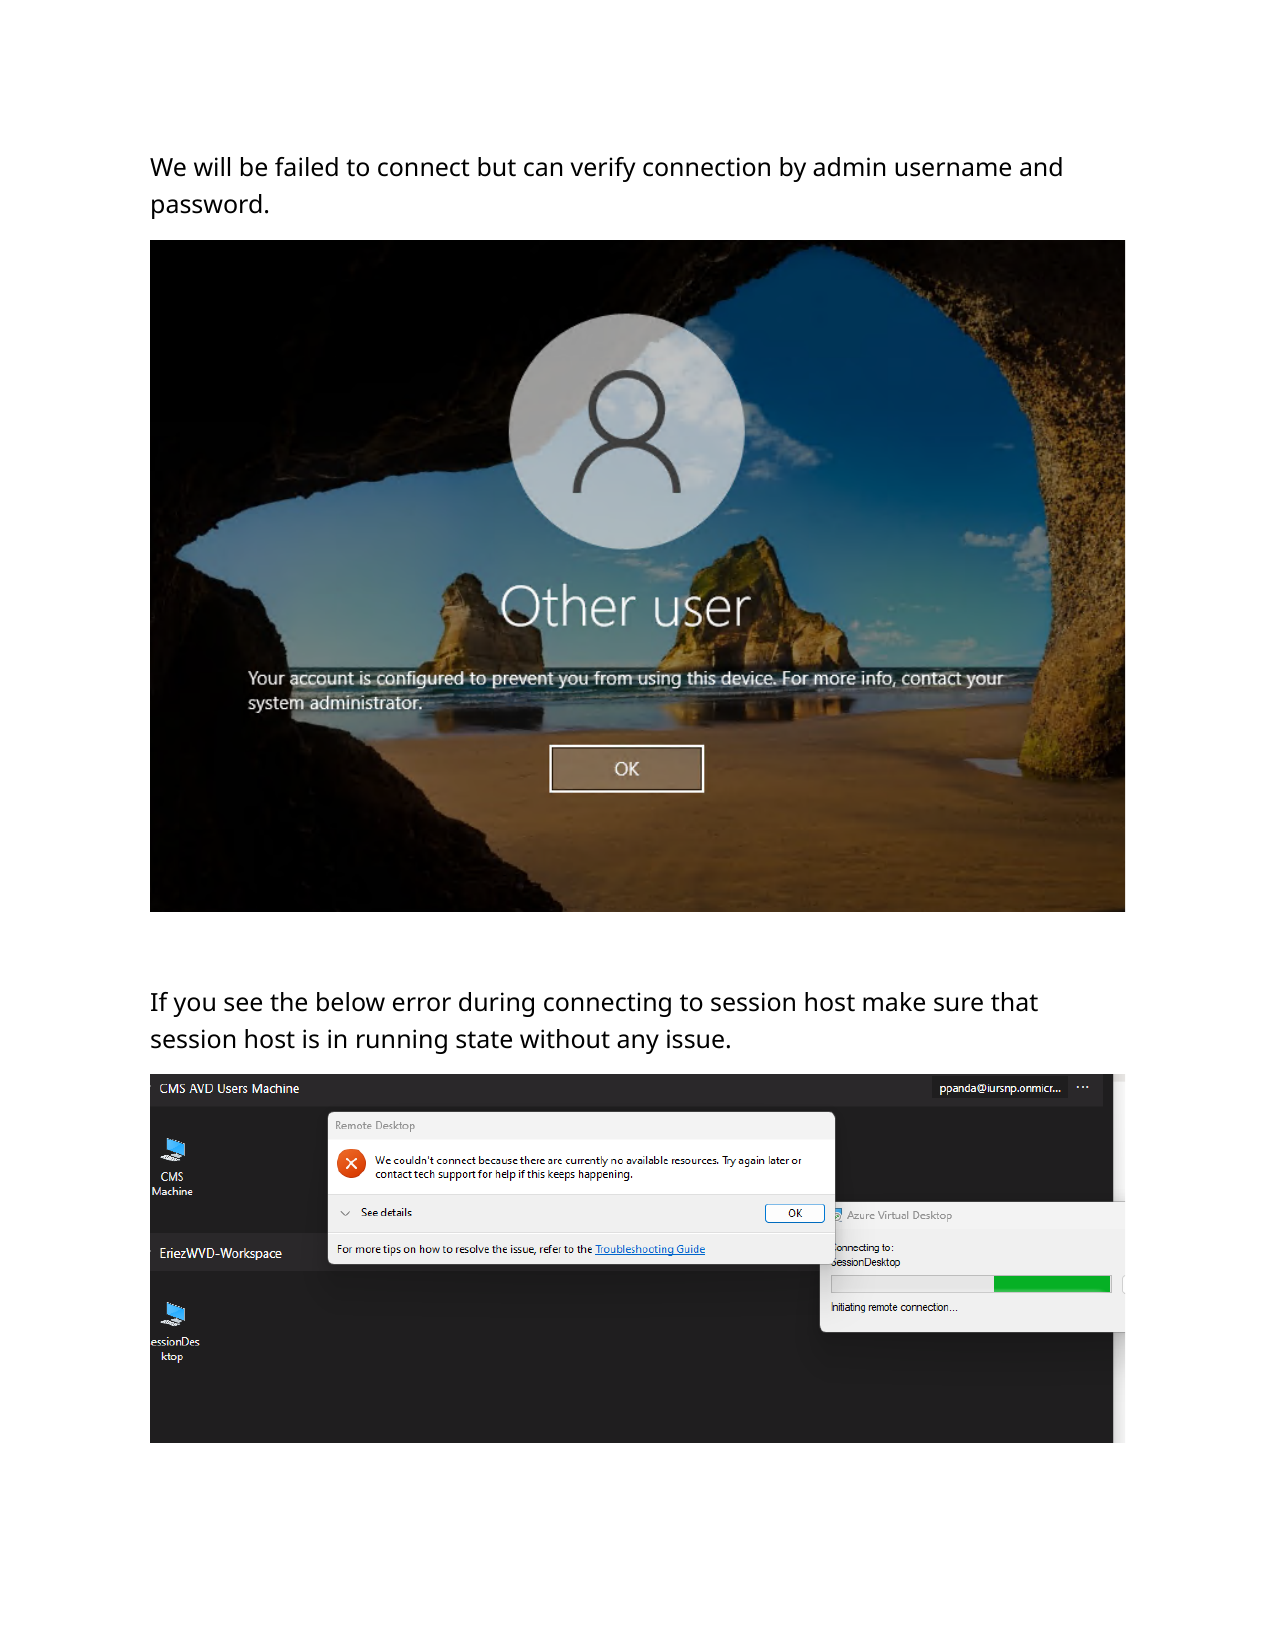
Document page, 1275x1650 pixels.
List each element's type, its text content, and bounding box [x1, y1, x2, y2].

text If you see the below error during connecting to session host make sure that session host is in running state without any issue. [150, 984, 1125, 1055]
picture [150, 1074, 1125, 1443]
text We will be failed to connect but can verify connection by admin username and password. [150, 150, 1125, 221]
picture [150, 240, 1125, 912]
